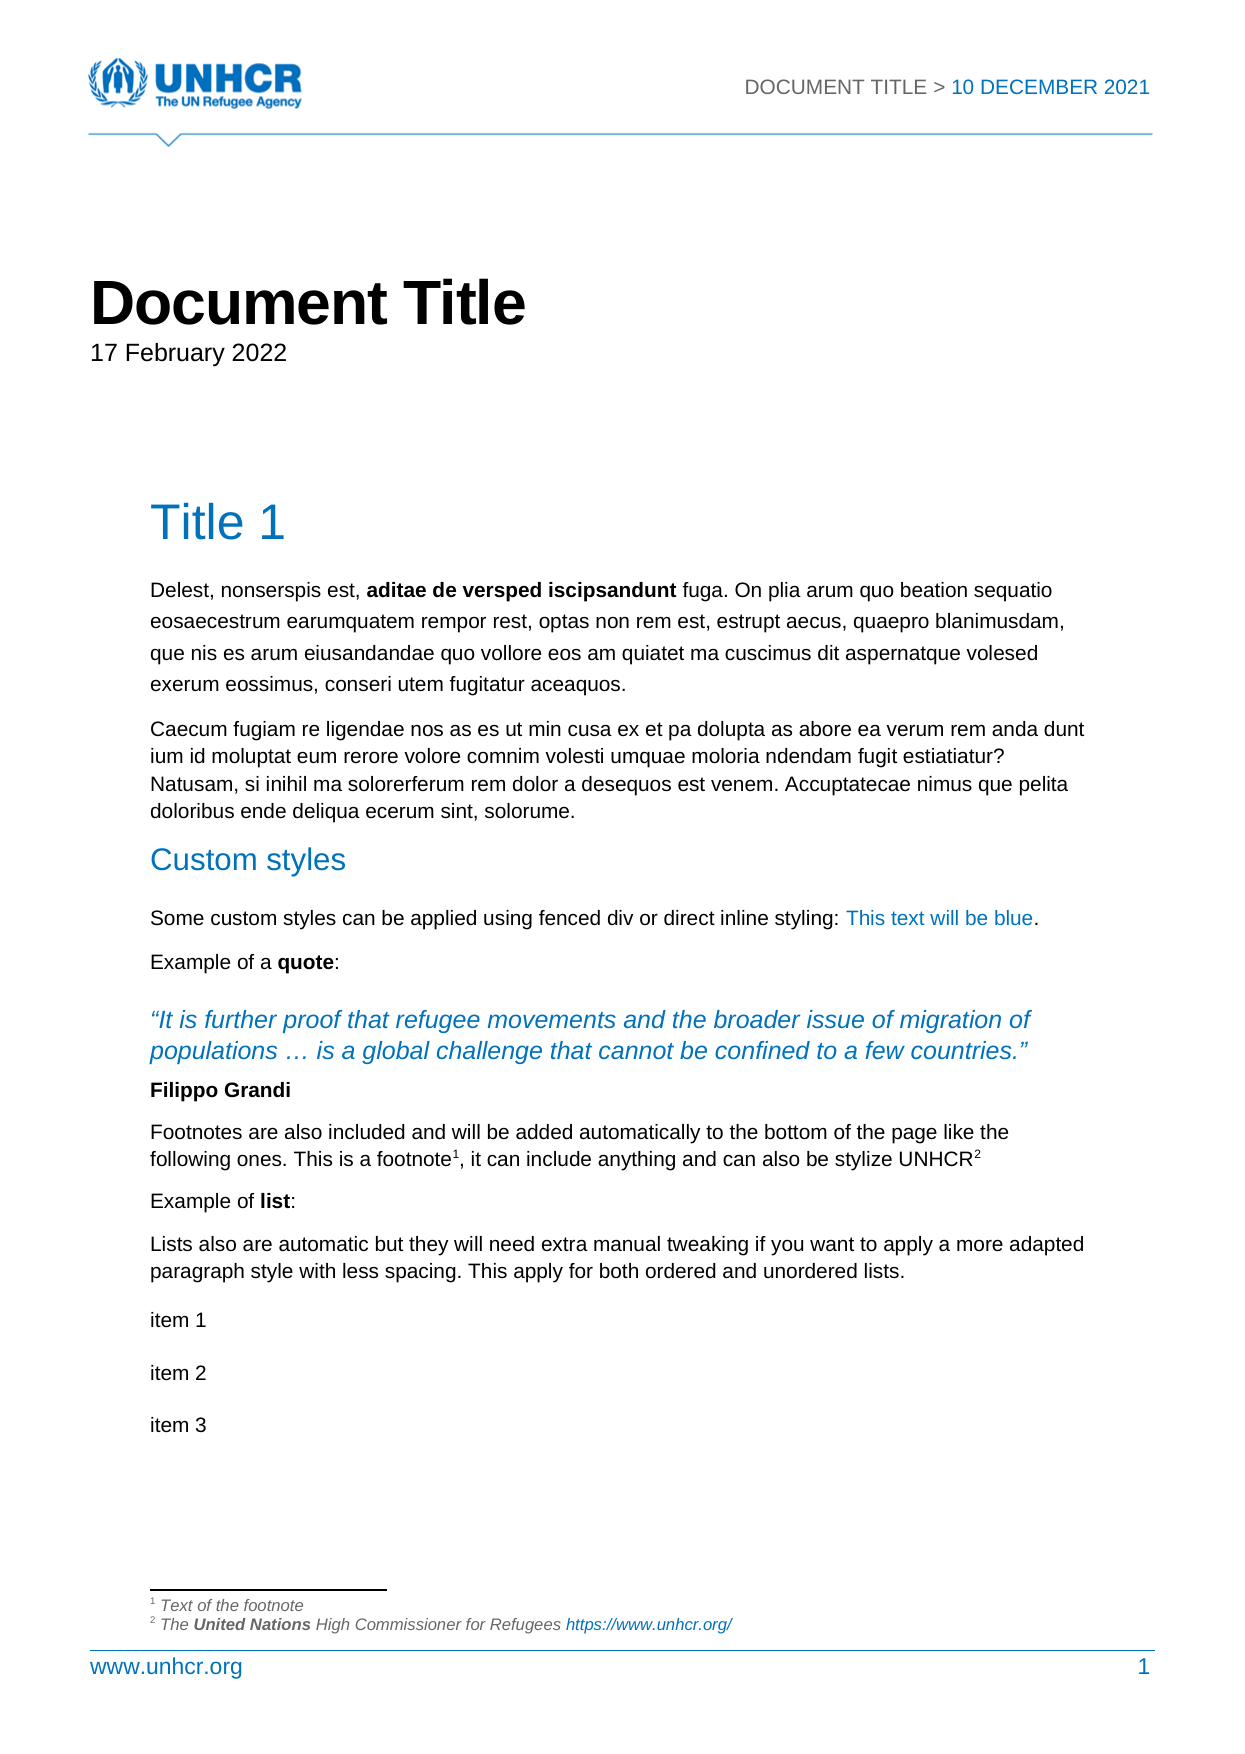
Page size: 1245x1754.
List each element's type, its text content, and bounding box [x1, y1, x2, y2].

picture [0, 0, 1241, 236]
title Document Title [90, 262, 1095, 337]
text Lists also are automatic but they will need extra manual tweaking if you want to apply a more adapted paragraph style with less spacing. This apply for both ordered and unordered lists. [150, 1231, 1095, 1283]
text “It is further proof that refugee movements and the broader issue of migration of populations … is a global challenge that cannot be confined to a few countries.” [150, 1003, 1095, 1065]
text 17 February 2022 [90, 337, 1095, 367]
subtitle Custom styles [150, 841, 1095, 877]
text Example of list: [150, 1189, 1095, 1213]
subtitle Title 1 [150, 492, 1095, 550]
text Footnotes are also included and will be added automatically to the bottom of the page like the following ones. This is a footnote, it can include anything and can also be stylize UNHCR [150, 1120, 1095, 1171]
text Filippo Grandi [150, 1078, 1095, 1102]
text Example of a quote: [150, 950, 1095, 974]
text Caecum fugiam re ligendae nos as es ut min cusa ex et pa dolupta as abore ea verum rem anda dunt ium id moluptat eum rerore volore comnim volesti umquae moloria ndendam fugit estiatiatur? Natusam, si inihil ma solorerferum rem dolor a desequos est venem. Accuptatecae nimus que pelita doloribus ende deliqua ecerum sint, solorume. [150, 717, 1095, 823]
